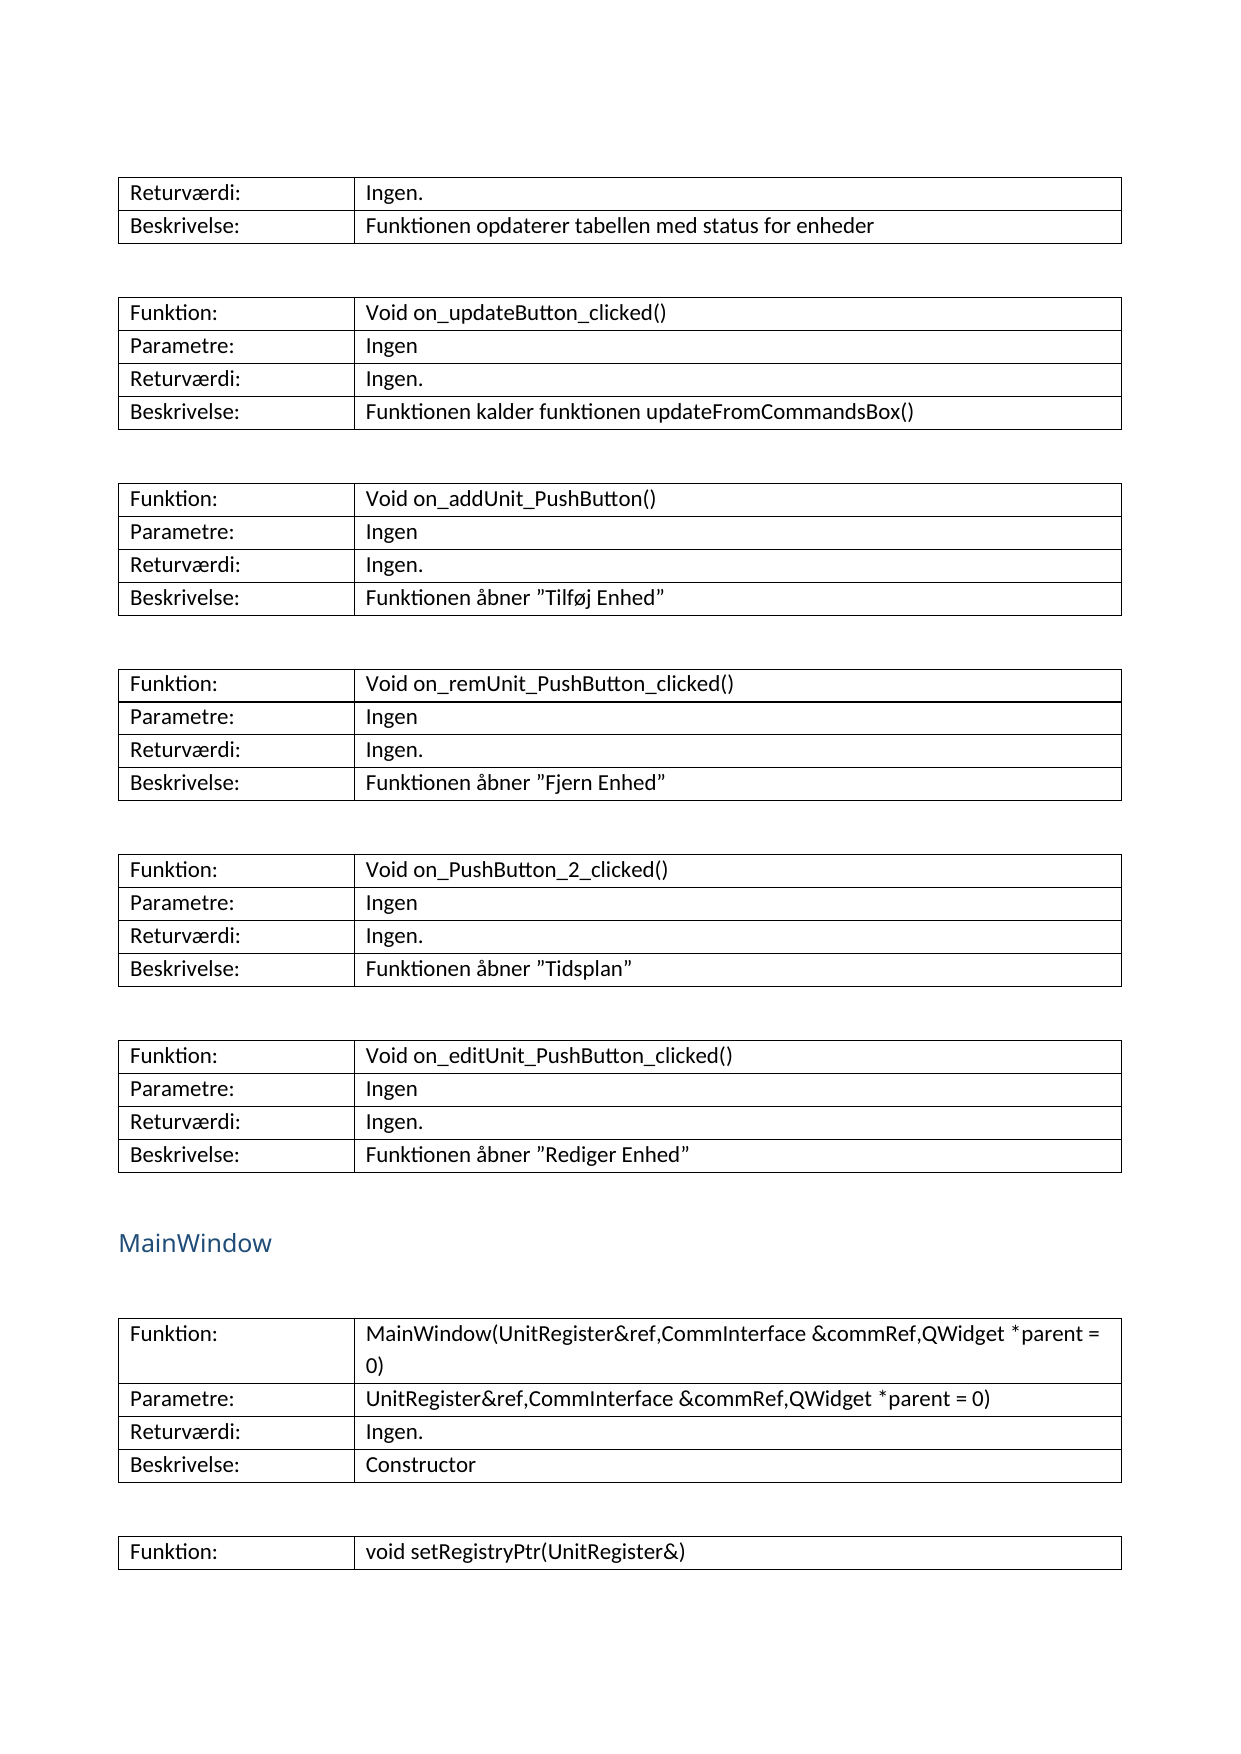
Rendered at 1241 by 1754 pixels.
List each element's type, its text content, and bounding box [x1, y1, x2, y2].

table_cell Returværdi: [119, 178, 354, 210]
table_header MainWindow(UnitRegister&ref,CommInterface &commRef,QWidget *parent = 0) [355, 1319, 1121, 1383]
table_header Funktion: [119, 1537, 354, 1569]
table_cell Parametre: [119, 1074, 354, 1106]
table_header Void on_updateButton_clicked() [355, 298, 1121, 330]
table_cell Ingen. [355, 550, 1121, 582]
table_cell Funktionen åbner ”Rediger Enhed” [355, 1140, 1121, 1172]
table_cell Funktionen kalder funktionen updateFromCommandsBox() [355, 397, 1121, 429]
table_cell Beskrivelse: [119, 211, 354, 243]
table_cell Beskrivelse: [119, 768, 354, 800]
table_cell Funktionen opdaterer tabellen med status for enheder [355, 211, 1121, 243]
table_cell Ingen [355, 888, 1121, 920]
table_cell Funktionen åbner ”Tilføj Enhed” [355, 583, 1121, 614]
table_header Funktion: [119, 1319, 354, 1383]
table_cell Beskrivelse: [119, 954, 354, 986]
table_cell Ingen. [355, 364, 1121, 396]
table_cell Parametre: [119, 331, 354, 363]
table_header Void on_editUnit_PushButton_clicked() [355, 1041, 1121, 1073]
table_cell Parametre: [119, 1384, 354, 1416]
table_header Funktion: [119, 670, 354, 701]
table_cell Parametre: [119, 888, 354, 920]
table_cell Ingen [355, 1074, 1121, 1106]
table_cell Returværdi: [119, 550, 354, 582]
table_header Void on_PushButton_2_clicked() [355, 855, 1121, 887]
table_header void setRegistryPtr(UnitRegister&) [355, 1537, 1121, 1569]
table_cell Ingen. [355, 1107, 1121, 1139]
table_cell Ingen [355, 703, 1121, 734]
table_cell Funktionen åbner ”Fjern Enhed” [355, 768, 1121, 800]
table_header Funktion: [119, 298, 354, 330]
table_header Funktion: [119, 484, 354, 516]
table_cell Beskrivelse: [119, 397, 354, 429]
table_header Void on_addUnit_PushButton() [355, 484, 1121, 516]
table_cell Funktionen åbner ”Tidsplan” [355, 954, 1121, 986]
table_cell Ingen. [355, 178, 1121, 210]
table_cell Returværdi: [119, 1107, 354, 1139]
table_cell Ingen. [355, 921, 1121, 953]
table_header Funktion: [119, 855, 354, 887]
table_header Funktion: [119, 1041, 354, 1073]
table_cell Ingen [355, 331, 1121, 363]
table_cell Ingen [355, 517, 1121, 549]
table_cell Parametre: [119, 517, 354, 549]
table_cell UnitRegister&ref,CommInterface &commRef,QWidget *parent = 0) [355, 1384, 1121, 1416]
table_cell Beskrivelse: [119, 583, 354, 614]
table_header Void on_remUnit_PushButton_clicked() [355, 670, 1121, 701]
table_cell Returværdi: [119, 364, 354, 396]
table_cell Constructor [355, 1450, 1121, 1482]
table_cell Returværdi: [119, 921, 354, 953]
table_cell Returværdi: [119, 735, 354, 767]
table_cell Ingen. [355, 735, 1121, 767]
table_cell Parametre: [119, 703, 354, 734]
table_cell Beskrivelse: [119, 1140, 354, 1172]
table_cell Beskrivelse: [119, 1450, 354, 1482]
subtitle MainWindow [118, 1226, 1122, 1260]
table_cell Ingen. [355, 1417, 1121, 1449]
table_cell Returværdi: [119, 1417, 354, 1449]
